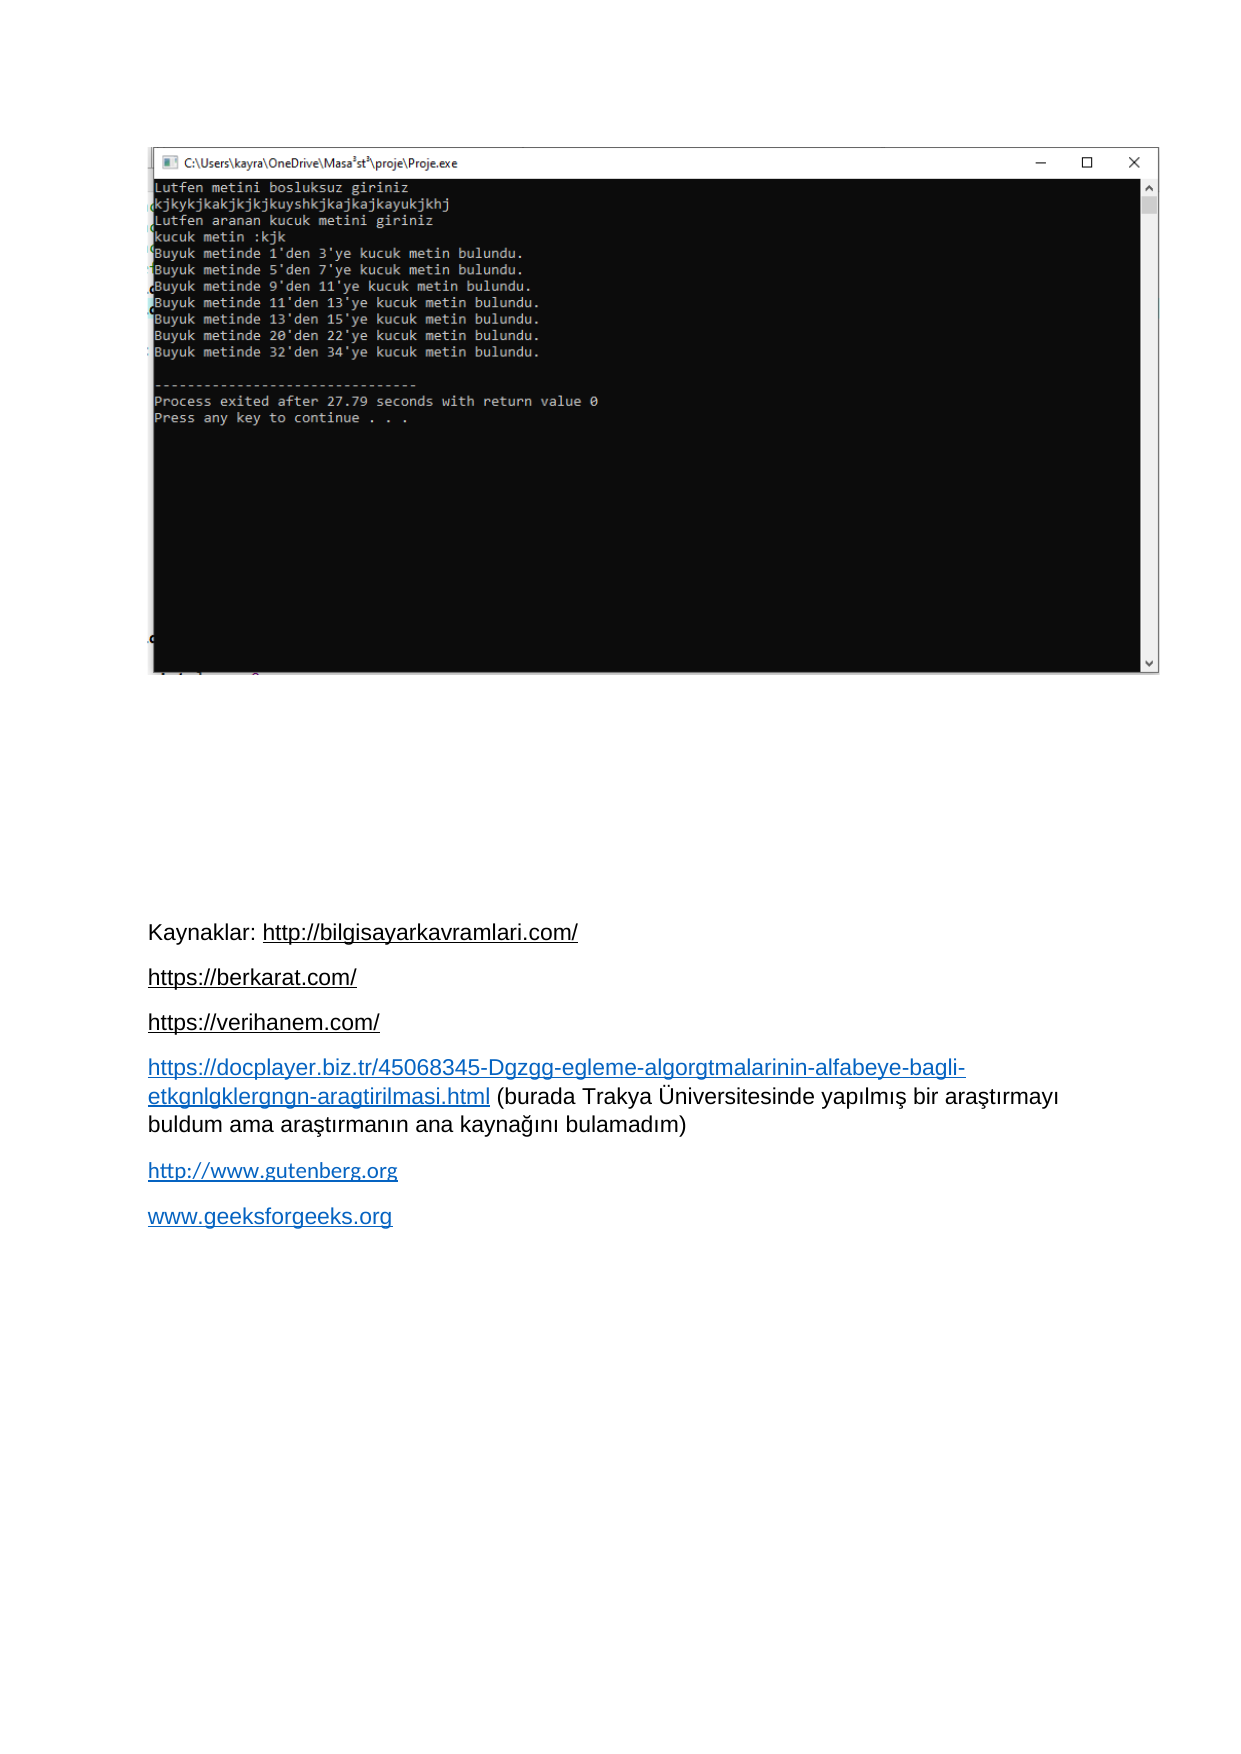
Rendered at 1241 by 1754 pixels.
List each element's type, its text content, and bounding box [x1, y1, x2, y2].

picture [147, 147, 1160, 675]
text www.geeksforgeeks.org [148, 1203, 1093, 1229]
text https://docplayer.biz.tr/45068345-Dgzgg-egleme-algorgtmalarinin-alfabeye-bagli-etkgnlgklergngn-aragtirilmasi.html (burada Trakya Üniversitesinde yapılmış bir araştırmayı buldum ama araştırmanın ana kaynağını bulamadım) [148, 1054, 1093, 1137]
text https://berkarat.com/ [148, 964, 1093, 990]
text Kaynaklar: http://bilgisayarkavramlari.com/ [148, 919, 1093, 945]
text http://www.gutenberg.org [148, 1156, 1093, 1184]
text https://verihanem.com/ [148, 1009, 1093, 1036]
